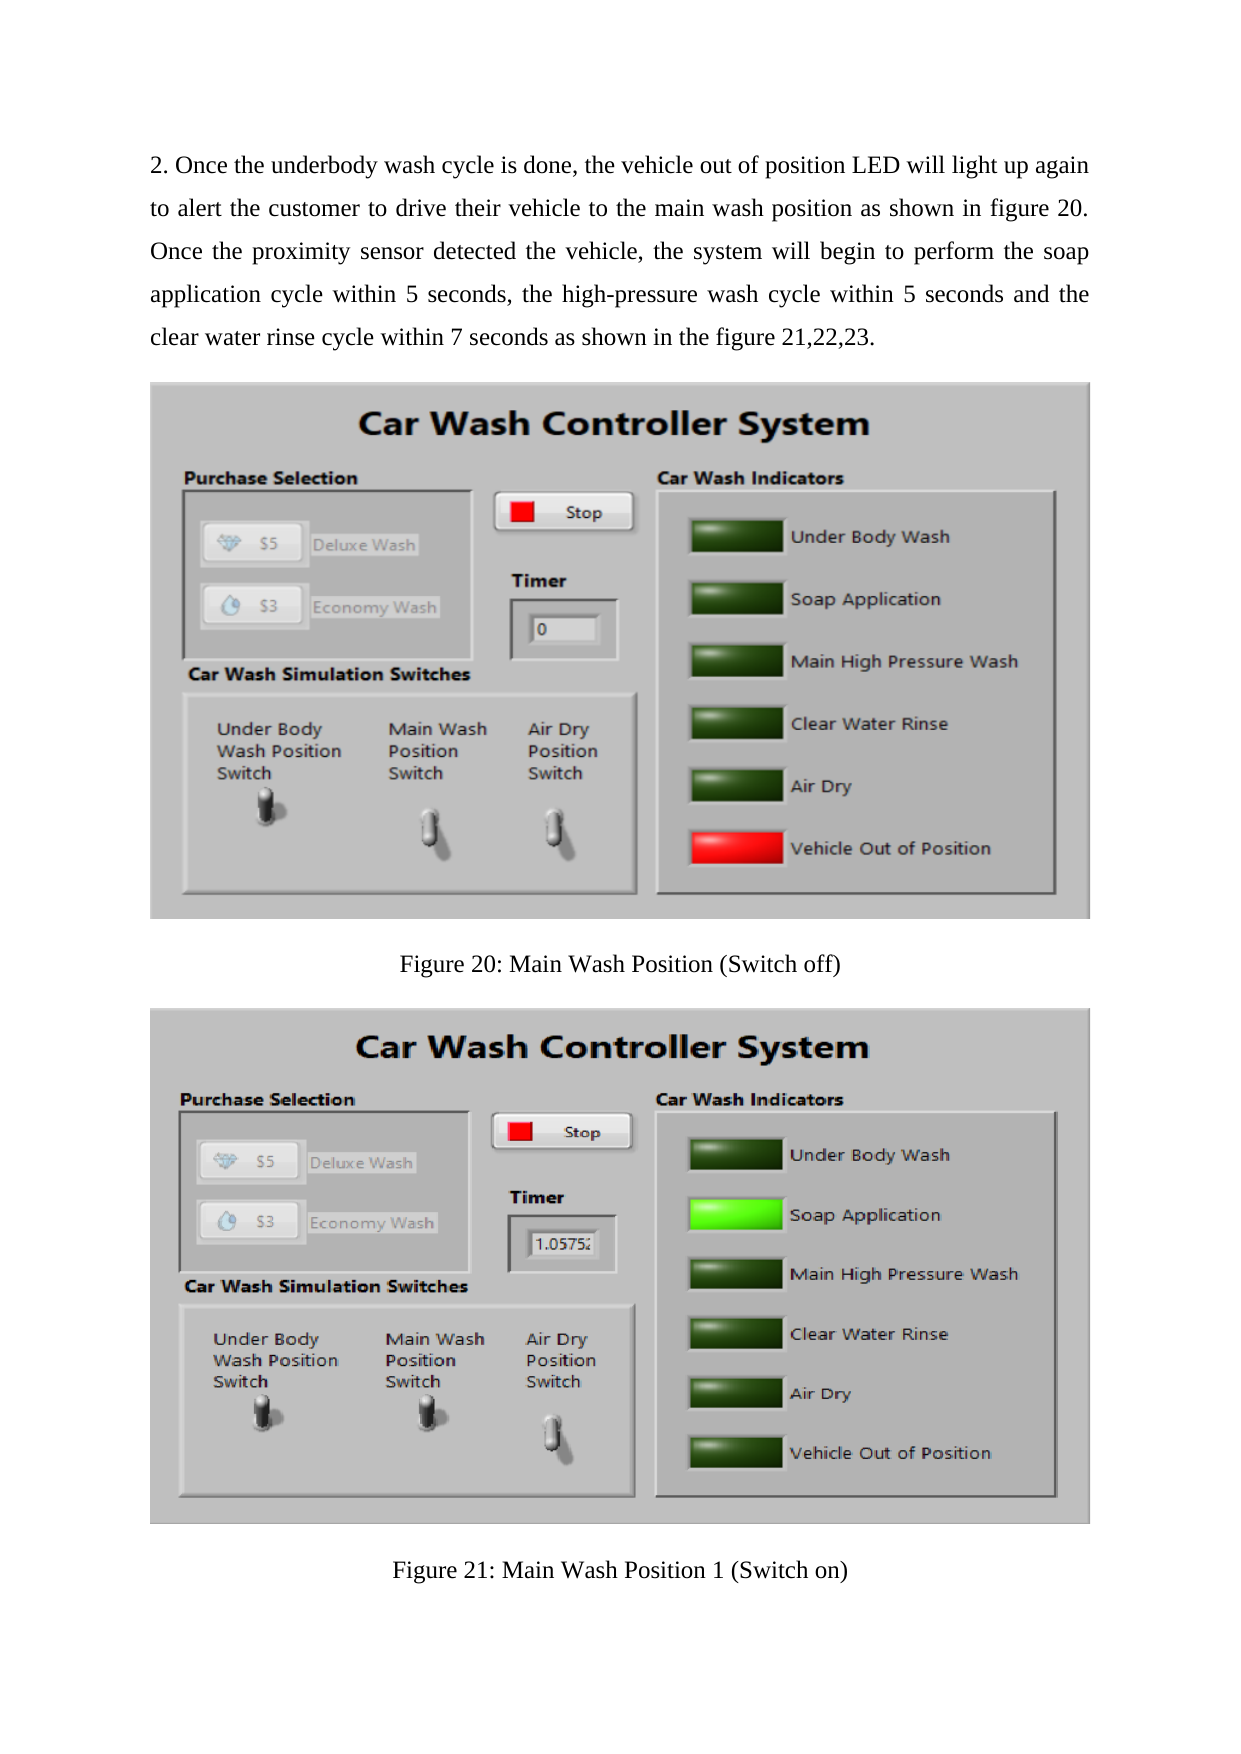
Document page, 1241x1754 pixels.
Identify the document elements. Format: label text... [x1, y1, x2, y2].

picture [150, 1008, 1091, 1524]
text Figure 20: Main Wash Position (Switch off) [150, 949, 1090, 978]
picture [150, 382, 1091, 919]
text Figure 21: Main Wash Position 1 (Switch on) [150, 1555, 1090, 1583]
text 2. Once the underbody wash cycle is done, the vehicle out of position LED will light up again to alert the customer to drive their vehicle to the main wash position as shown in figure 20. Once the proximity sensor detected the vehicle, the system will begin to perform the soap application cycle within 5 seconds, the high-pressure wash cycle within 5 seconds and the clear water rinse cycle within 7 seconds as shown in the figure 21,22,23. [150, 150, 1090, 351]
